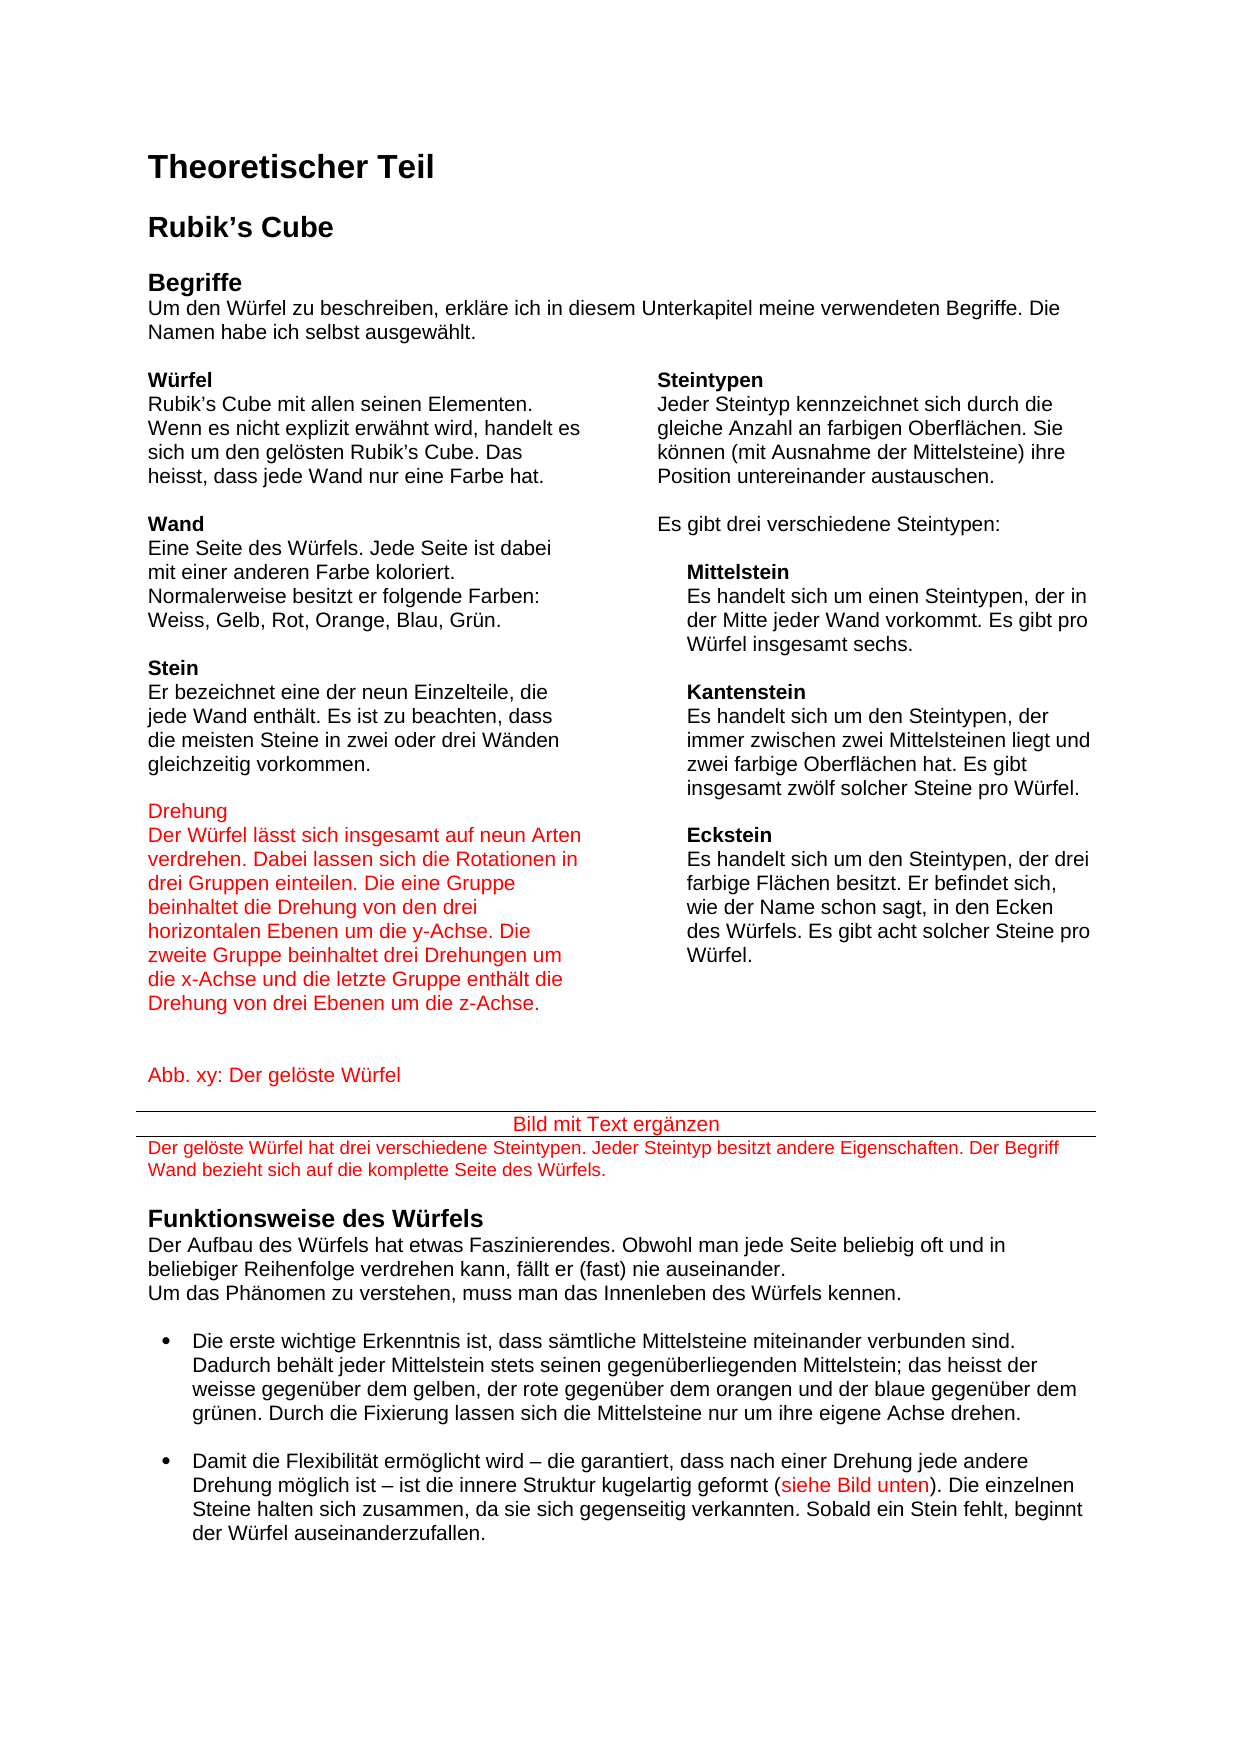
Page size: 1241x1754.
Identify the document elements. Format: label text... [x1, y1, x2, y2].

text Es handelt sich um den Steintypen, der immer zwischen zwei Mittelsteinen liegt und zwei farbige Oberflächen hat. Es gibt insgesamt zwölf solcher Steine pro Würfel. [687, 703, 1093, 799]
text Jeder Steintyp kennzeichnet sich durch die gleiche Anzahl an farbigen Oberflächen. Sie können (mit Ausnahme der Mittelsteine) ihre Position untereinander austauschen. [657, 392, 1093, 488]
text Wand [148, 512, 583, 536]
text Der Aufbau des Würfels hat etwas Faszinierendes. Obwohl man jede Seite beliebig oft und in beliebiger Reihenfolge verdrehen kann, fällt er (fast) nie auseinander. [148, 1233, 1093, 1281]
text Um den Würfel zu beschreiben, erkläre ich in diesem Unterkapitel meine verwendeten Begriffe. Die Namen habe ich selbst ausgewählt. [148, 296, 1093, 344]
text Drehung [148, 799, 583, 823]
text Eine Seite des Würfels. Jede Seite ist dabei mit einer anderen Farbe koloriert. Normalerweise besitzt er folgende Farben: Weiss, Gelb, Rot, Orange, Blau, Grün. [148, 536, 583, 632]
text Es handelt sich um einen Steintypen, der in der Mitte jeder Wand vorkommt. Es gibt pro Würfel insgesamt sechs. [687, 584, 1093, 656]
text Würfel [148, 368, 583, 392]
text Stein Er bezeichnet eine der neun Einzelteile, die jede Wand enthält. Es ist zu beachten, dass die meisten Steine in zwei oder drei Wänden gleichzeitig vorkommen. [148, 656, 583, 775]
text Der Würfel lässt sich insgesamt auf neun Arten verdrehen. Dabei lassen sich die Rotationen in drei Gruppen einteilen. Die eine Gruppe beinhaltet die Drehung von den drei horizontalen Ebenen um die y-Achse. Die zweite Gruppe beinhaltet drei Drehungen um die x-Achse und die letzte Gruppe enthält die Drehung von drei Ebenen um die z-Achse. [148, 823, 583, 1015]
text Es gibt drei verschiedene Steintypen: [657, 512, 1093, 536]
text Funktionsweise des Würfels [148, 1204, 1093, 1233]
table_cell Der gelöste Würfel hat drei verschiedene Steintypen. Jeder Steintyp besitzt andere Eigenschaften. Der Begriff Wand bezieht sich auf die komplette Seite des Würfels. [136, 1137, 1096, 1180]
text Eckstein [687, 823, 1093, 847]
text Begriffe [148, 267, 1093, 296]
text Steintypen [657, 368, 1093, 392]
text Theoretischer Teil [148, 148, 1093, 186]
list Die erste wichtige Erkenntnis ist, dass sämtliche Mittelsteine miteinander verbunden sind. Dadurch behält jeder Mittelstein stets seinen gegenüberliegenden Mittelstein; das heisst der weisse gegenüber dem gelben, der rote gegenüber dem orangen und der blaue gegenüber dem grünen. Durch die Fixierung lassen sich die Mittelsteine nur um ihre eigene Achse drehen. [162, 1328, 1093, 1424]
text Rubik’s Cube [148, 210, 1093, 243]
text Um das Phänomen zu verstehen, muss man das Innenleben des Würfels kennen. [148, 1281, 1093, 1304]
text Kantenstein [687, 679, 1093, 703]
list Damit die Flexibilität ermöglicht wird – die garantiert, dass nach einer Drehung jede andere Drehung möglich ist – ist die innere Struktur kugelartig geformt (siehe Bild unten). Die einzelnen Steine halten sich zusammen, da sie sich gegenseitig verkannten. Sobald ein Stein fehlt, beginnt der Würfel auseinanderzufallen. [162, 1448, 1093, 1544]
text Rubik’s Cube mit allen seinen Elementen. Wenn es nicht explizit erwähnt wird, handelt es sich um den gelösten Rubik’s Cube. Das heisst, dass jede Wand nur eine Farbe hat. [148, 392, 583, 488]
table_cell Bild mit Text ergänzen [136, 1112, 1096, 1136]
text Es handelt sich um den Steintypen, der drei farbige Flächen besitzt. Er befindet sich, wie der Name schon sagt, in den Ecken des Würfels. Es gibt acht solcher Steine pro Würfel. [687, 847, 1093, 967]
text Mittelstein [687, 560, 1093, 584]
table_header Abb. xy: Der gelöste Würfel [136, 1063, 1096, 1111]
